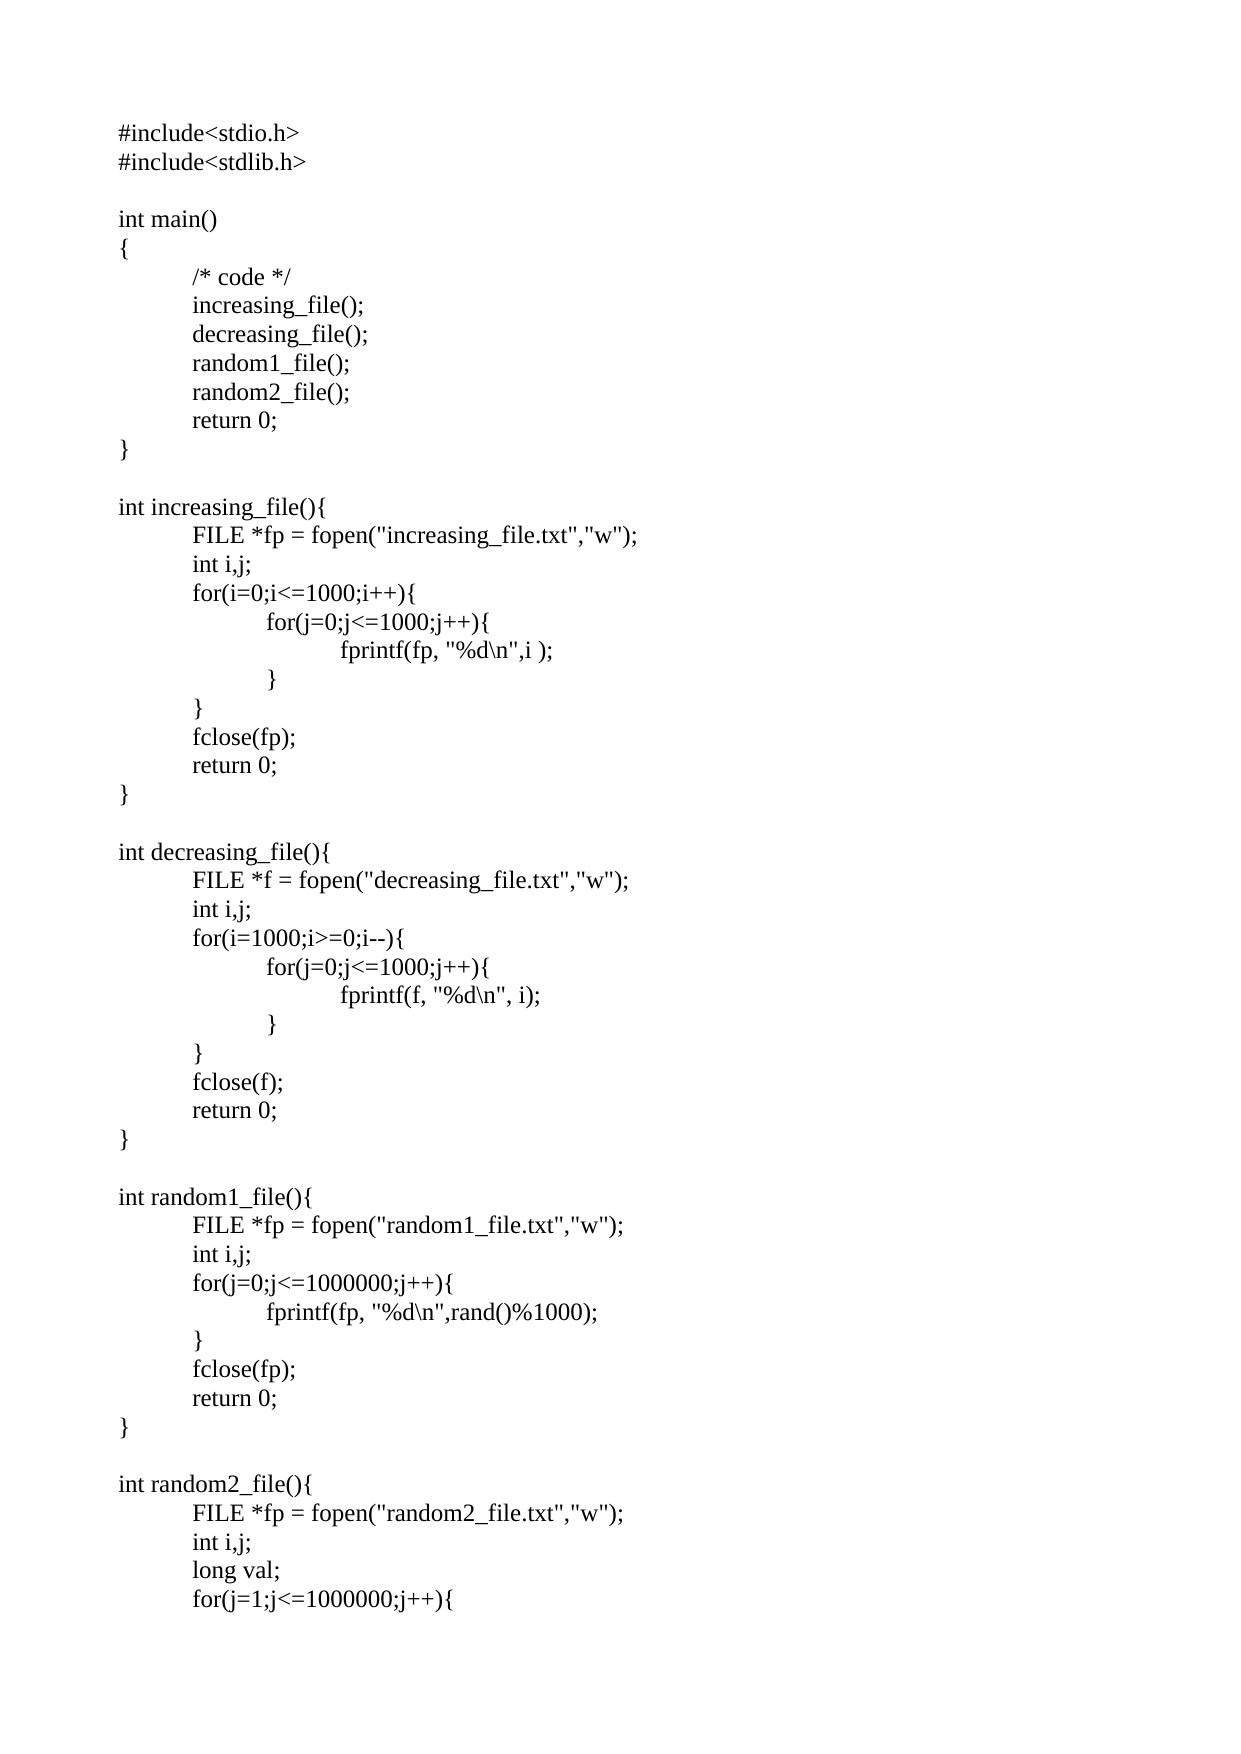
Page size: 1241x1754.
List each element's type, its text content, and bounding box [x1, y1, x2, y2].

text fclose(f); [118, 1067, 1122, 1096]
text fprintf(fp, "%d\n",rand()%1000); [118, 1297, 1122, 1326]
text random2_file(); [118, 377, 1122, 406]
text return 0; [118, 1096, 1122, 1124]
text random1_file(); [118, 348, 1122, 377]
text int i,j; [118, 1527, 1122, 1556]
text int i,j; [118, 1239, 1122, 1268]
text int i,j; [118, 894, 1122, 923]
text #include<stdlib.h> [118, 147, 1122, 176]
text FILE *fp = fopen("random2_file.txt","w"); [118, 1498, 1122, 1527]
text int random2_file(){ [118, 1469, 1122, 1498]
text return 0; [118, 751, 1122, 779]
text } [118, 1326, 1122, 1354]
text } [118, 693, 1122, 722]
text fclose(fp); [118, 722, 1122, 751]
text int random1_file(){ [118, 1182, 1122, 1211]
text } [118, 434, 1122, 463]
text FILE *fp = fopen("increasing_file.txt","w"); [118, 521, 1122, 549]
text fclose(fp); [118, 1354, 1122, 1383]
text increasing_file(); [118, 291, 1122, 319]
text /* code */ [118, 262, 1122, 291]
text } [118, 1412, 1122, 1441]
text } [118, 779, 1122, 808]
text int i,j; [118, 549, 1122, 578]
text return 0; [118, 406, 1122, 434]
text FILE *f = fopen("decreasing_file.txt","w"); [118, 866, 1122, 894]
text { [118, 233, 1122, 262]
text #include<stdio.h> [118, 118, 1122, 147]
text } [118, 1124, 1122, 1153]
text } [118, 1009, 1122, 1038]
text } [118, 1038, 1122, 1067]
text for(j=1;j<=1000000;j++){ [118, 1584, 1122, 1613]
text int main() [118, 204, 1122, 233]
text fprintf(f, "%d\n", i); [118, 981, 1122, 1009]
text int increasing_file(){ [118, 492, 1122, 521]
text for(i=1000;i>=0;i--){ [118, 923, 1122, 952]
text FILE *fp = fopen("random1_file.txt","w"); [118, 1211, 1122, 1239]
text for(i=0;i<=1000;i++){ [118, 578, 1122, 607]
text int decreasing_file(){ [118, 837, 1122, 866]
text fprintf(fp, "%d\n",i ); [118, 636, 1122, 664]
text decreasing_file(); [118, 319, 1122, 348]
text long val; [118, 1556, 1122, 1584]
text for(j=0;j<=1000;j++){ [118, 607, 1122, 636]
text for(j=0;j<=1000000;j++){ [118, 1268, 1122, 1297]
text return 0; [118, 1383, 1122, 1412]
text for(j=0;j<=1000;j++){ [118, 952, 1122, 981]
text } [118, 664, 1122, 693]
